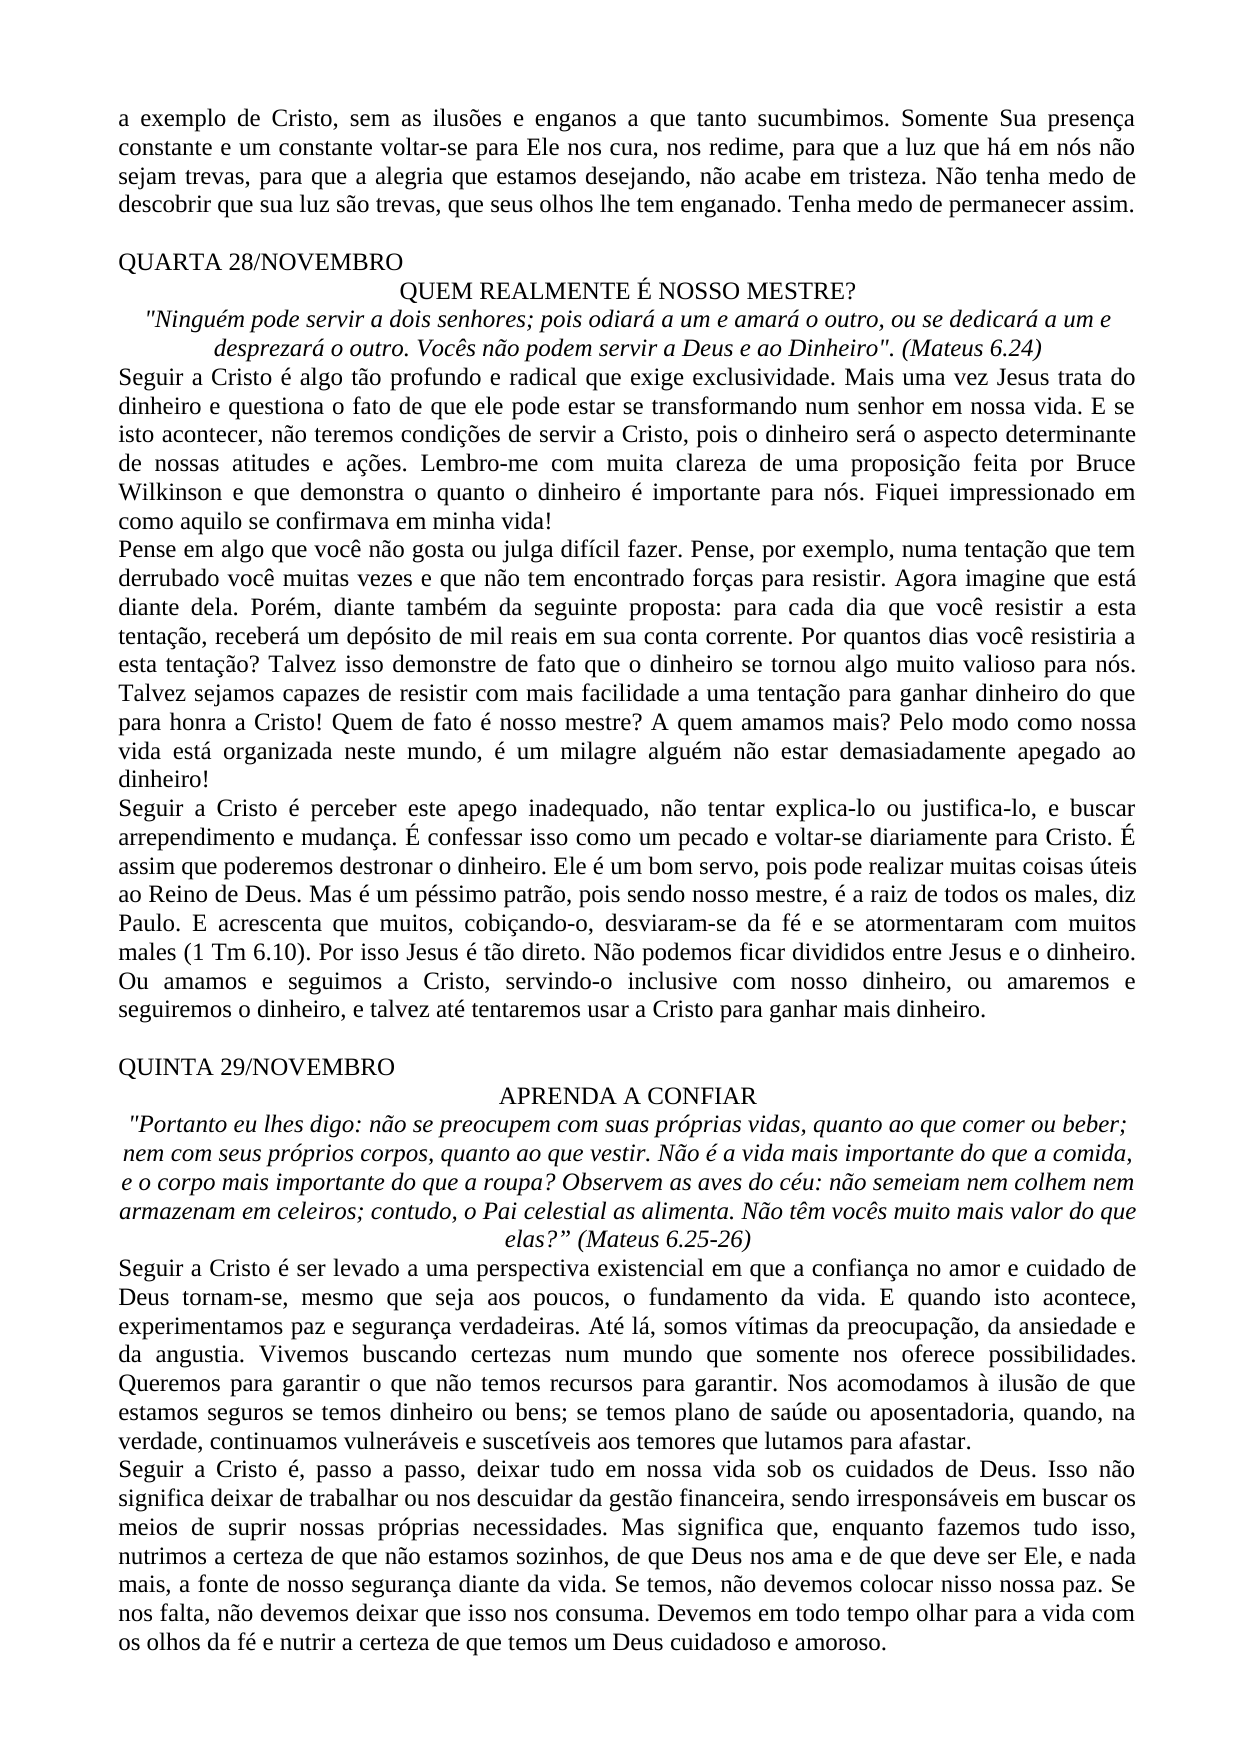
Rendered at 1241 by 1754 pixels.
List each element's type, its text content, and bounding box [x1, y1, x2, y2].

text Seguir a Cristo é perceber este apego inadequado, não tentar explica-lo ou justifica-lo, e buscar arrependimento e mudança. É confessar isso como um pecado e voltar-se diariamente para Cristo. É assim que poderemos destronar o dinheiro. Ele é um bom servo, pois pode realizar muitas coisas úteis ao Reino de Deus. Mas é um péssimo patrão, pois sendo nosso mestre, é a raiz de todos os males, diz Paulo. E acrescenta que muitos, cobiçando-o, desviaram-se da fé e se atormentaram com muitos males (1 Tm 6.10). Por isso Jesus é tão direto. Não podemos ficar divididos entre Jesus e o dinheiro. Ou amamos e seguimos a Cristo, servindo-o inclusive com nosso dinheiro, ou amaremos e seguiremos o dinheiro, e talvez até tentaremos usar a Cristo para ganhar mais dinheiro. [118, 793, 1137, 1023]
text "Ninguém pode servir a dois senhores; pois odiará a um e amará o outro, ou se dedicará a um e desprezará o outro. Vocês não podem servir a Deus e ao Dinheiro". (Mateus 6.24) [118, 304, 1137, 362]
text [118, 103, 1137, 218]
text "Portanto eu lhes digo: não se preocupem com suas próprias vidas, quanto ao que comer ou beber; nem com seus próprios corpos, quanto ao que vestir. Não é a vida mais importante do que a comida, e o corpo mais importante do que a roupa? Observem as aves do céu: não semeiam nem colhem nem armazenam em celeiros; contudo, o Pai celestial as alimenta. Não têm vocês muito mais valor do que elas?” (Mateus 6.25-26) [118, 1109, 1137, 1253]
text Seguir a Cristo é algo tão profundo e radical que exige exclusividade. Mais uma vez Jesus trata do dinheiro e questiona o fato de que ele pode estar se transformando num senhor em nossa vida. E se isto acontecer, não teremos condições de servir a Cristo, pois o dinheiro será o aspecto determinante de nossas atitudes e ações. Lembro-me com muita clareza de uma proposição feita por Bruce Wilkinson e que demonstra o quanto o dinheiro é importante para nós. Fiquei impressionado em como aquilo se confirmava em minha vida! [118, 362, 1137, 534]
text Pense em algo que você não gosta ou julga difícil fazer. Pense, por exemplo, numa tentação que tem derrubado você muitas vezes e que não tem encontrado forças para resistir. Agora imagine que está diante dela. Porém, diante também da seguinte proposta: para cada dia que você resistir a esta tentação, receberá um depósito de mil reais em sua conta corrente. Por quantos dias você resistiria a esta tentação? Talvez isso demonstre de fato que o dinheiro se tornou algo muito valioso para nós. Talvez sejamos capazes de resistir com mais facilidade a uma tentação para ganhar dinheiro do que para honra a Cristo! Quem de fato é nosso mestre? A quem amamos mais? Pelo modo como nossa vida está organizada neste mundo, é um milagre alguém não estar demasiadamente apegado ao dinheiro! [118, 534, 1137, 793]
text APRENDA A CONFIAR [118, 1081, 1137, 1109]
text Seguir a Cristo é ser levado a uma perspectiva existencial em que a confiança no amor e cuidado de Deus tornam-se, mesmo que seja aos poucos, o fundamento da vida. E quando isto acontece, experimentamos paz e segurança verdadeiras. Até lá, somos vítimas da preocupação, da ansiedade e da angustia. Vivemos buscando certezas num mundo que somente nos oferece possibilidades. Queremos para garantir o que não temos recursos para garantir. Nos acomodamos à ilusão de que estamos seguros se temos dinheiro ou bens; se temos plano de saúde ou aposentadoria, quando, na verdade, continuamos vulneráveis e suscetíveis aos temores que lutamos para afastar. [118, 1253, 1137, 1454]
text Seguir a Cristo é, passo a passo, deixar tudo em nossa vida sob os cuidados de Deus. Isso não significa deixar de trabalhar ou nos descuidar da gestão financeira, sendo irresponsáveis em buscar os meios de suprir nossas próprias necessidades. Mas significa que, enquanto fazemos tudo isso, nutrimos a certeza de que não estamos sozinhos, de que Deus nos ama e de que deve ser Ele, e nada mais, a fonte de nosso segurança diante da vida. Se temos, não devemos colocar nisso nossa paz. Se nos falta, não devemos deixar que isso nos consuma. Devemos em todo tempo olhar para a vida com os olhos da fé e nutrir a certeza de que temos um Deus cuidadoso e amoroso. [118, 1454, 1137, 1656]
text QUEM REALMENTE É NOSSO MESTRE? [118, 276, 1137, 304]
text QUARTA 28/NOVEMBRO [118, 247, 1137, 276]
text QUINTA 29/NOVEMBRO [118, 1052, 1137, 1081]
